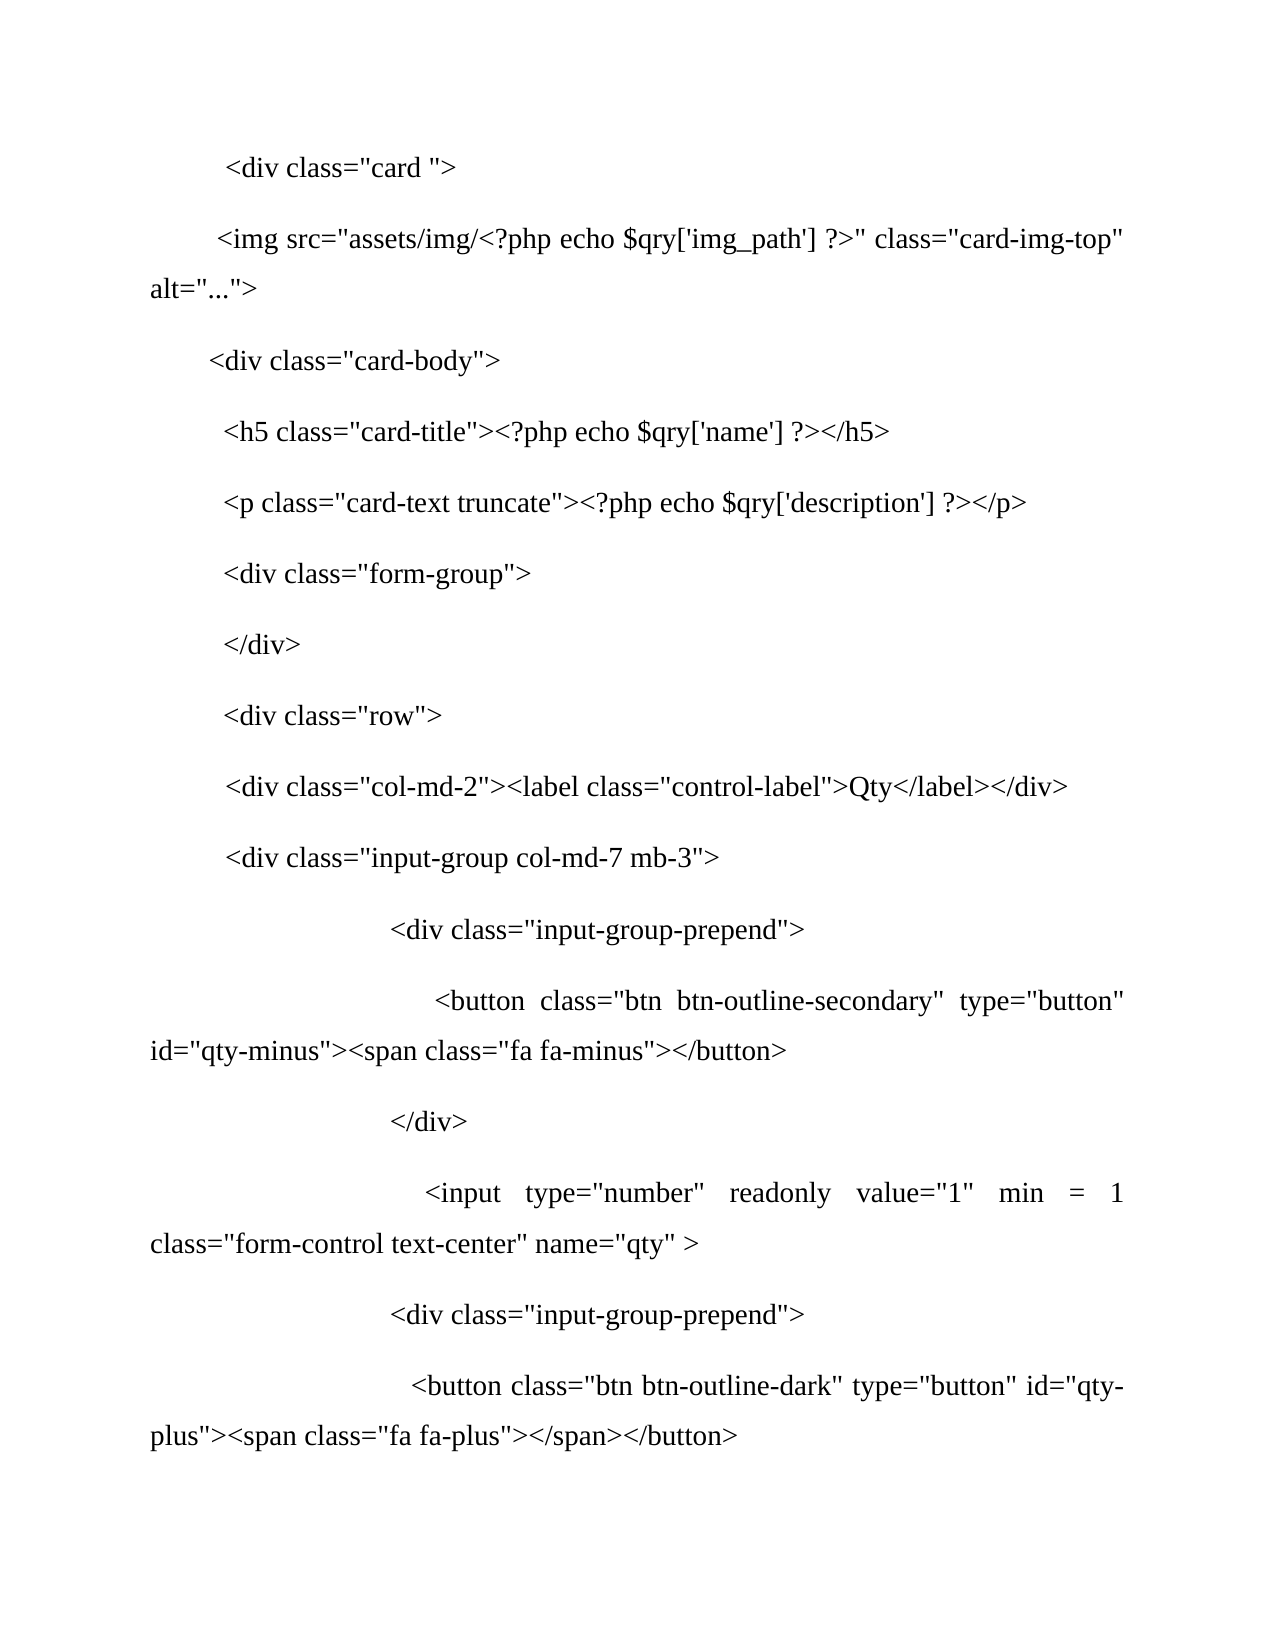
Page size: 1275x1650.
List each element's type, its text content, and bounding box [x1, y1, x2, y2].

text <div class="form-group"> [150, 556, 1125, 589]
text <div class="input-group-prepend"> [150, 912, 1125, 945]
text <div class="row"> [150, 698, 1125, 732]
text <img src="assets/img/<?php echo $qry['img_path'] ?>" class="card-img-top" alt="..."> [150, 221, 1125, 305]
text </div> [150, 1104, 1125, 1138]
text <div class="card-body"> [150, 343, 1125, 376]
text <button class="btn btn-outline-secondary" type="button" id="qty-minus"><span class="fa fa-minus"></button> [150, 983, 1125, 1067]
text <button class="btn btn-outline-dark" type="button" id="qty-plus"><span class="fa fa-plus"></span></button> [150, 1368, 1125, 1452]
text <p class="card-text truncate"><?php echo $qry['description'] ?></p> [150, 485, 1125, 518]
text <h5 class="card-title"><?php echo $qry['name'] ?></h5> [150, 414, 1125, 447]
text <div class="input-group col-md-7 mb-3"> [150, 841, 1125, 874]
text <div class="col-md-2"><label class="control-label">Qty</label></div> [150, 769, 1125, 803]
text <input type="number" readonly value="1" min = 1 class="form-control text-center" name="qty" > [150, 1176, 1125, 1259]
text <div class="card "> [150, 150, 1125, 183]
text <div class="input-group-prepend"> [150, 1297, 1125, 1331]
text </div> [150, 627, 1125, 661]
